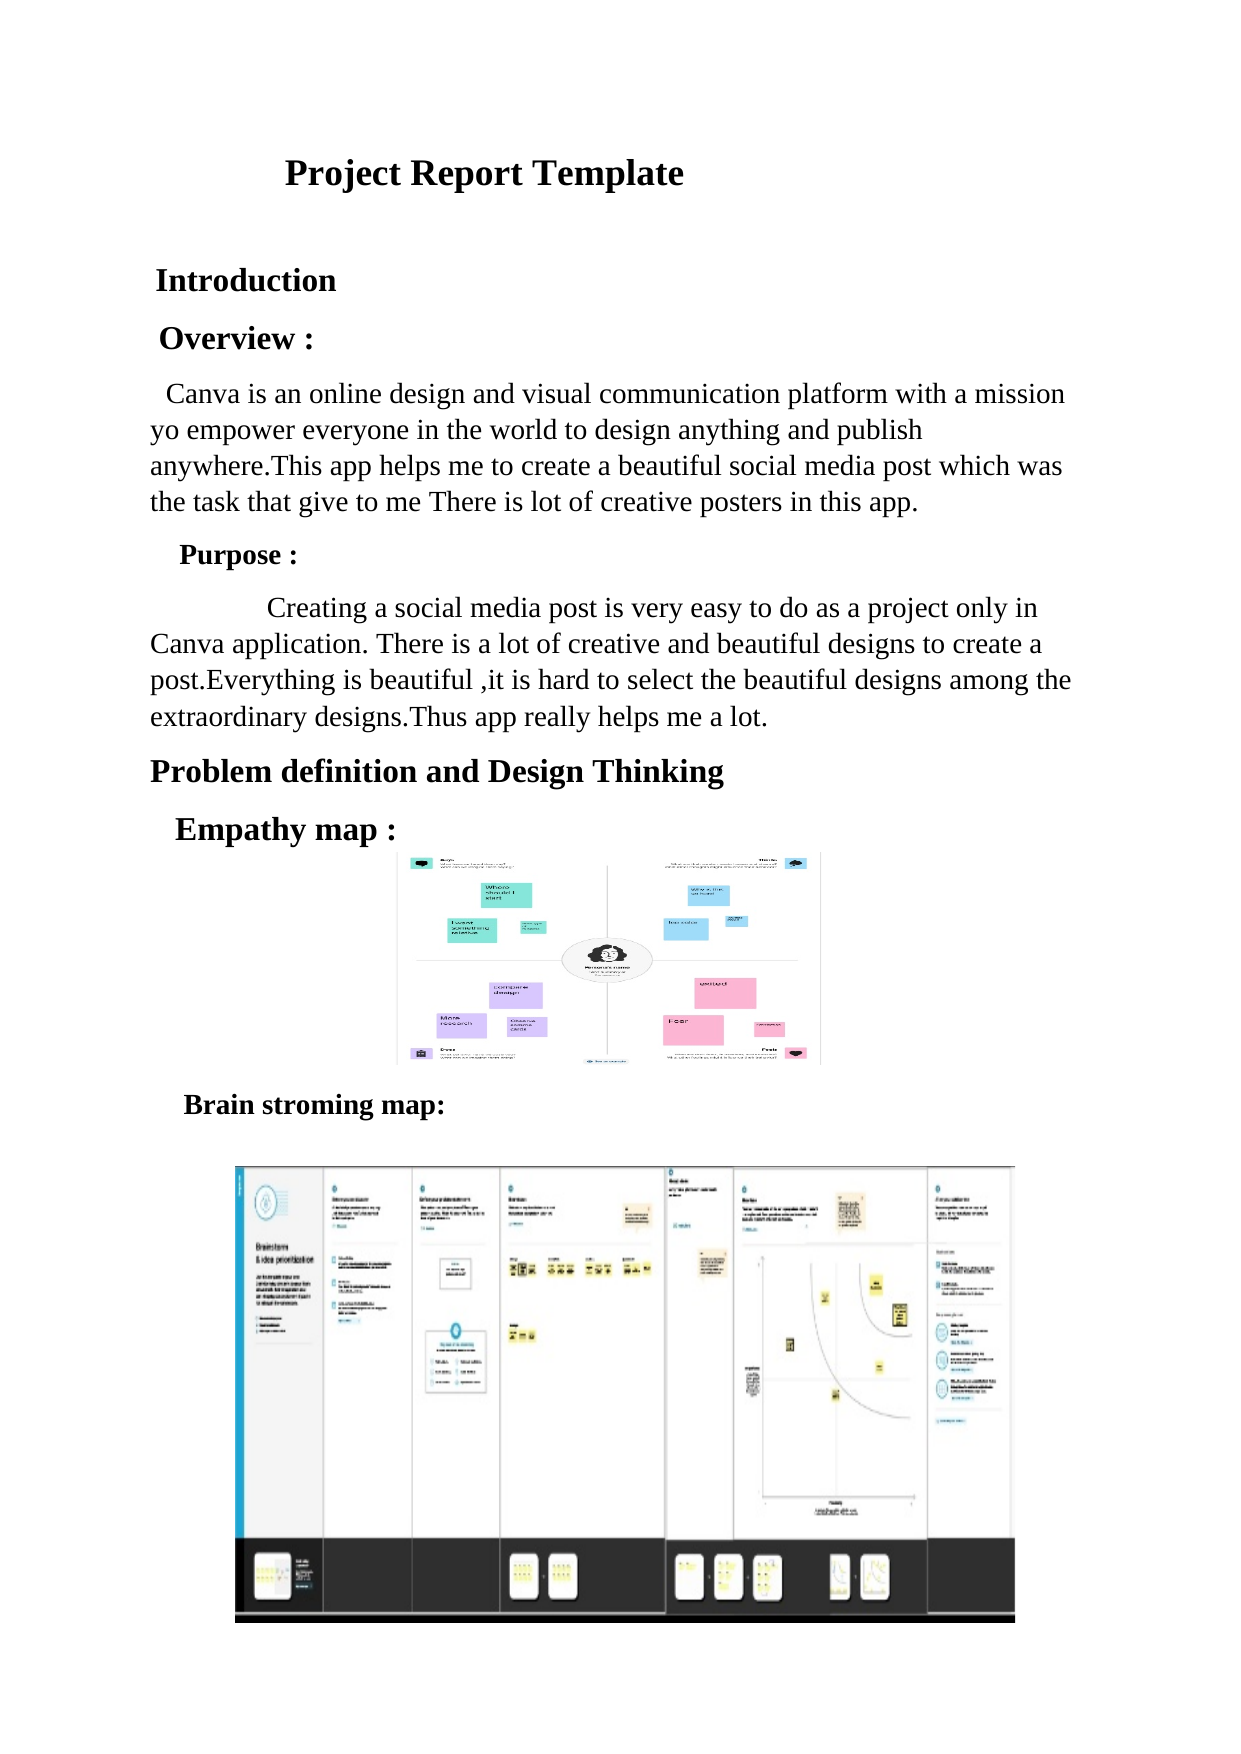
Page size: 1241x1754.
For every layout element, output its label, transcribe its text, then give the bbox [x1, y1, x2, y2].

text Empathy map : [150, 809, 1090, 848]
text Canva is an online design and visual communication platform with a mission yo empower everyone in the world to design anything and publish anywhere.This app helps me to create a beautiful social media post which was the task that give to me There is lot of creative posters in this app. [150, 376, 1090, 518]
text Project Report Template [150, 150, 1090, 193]
text Purpose : [150, 537, 1090, 571]
text Creating a social media post is very easy to do as a project only in Canva application. There is a lot of creative and beautiful designs to create a post.Everything is beautiful ,it is hard to select the beautiful designs among the extraordinary designs.Thus app really helps me a lot. [150, 590, 1090, 732]
text Problem definition and Design Thinking [150, 751, 1090, 790]
picture [235, 1166, 1016, 1623]
text Introduction [150, 260, 1090, 298]
picture [395, 852, 822, 1065]
text Overview : [150, 318, 1090, 356]
